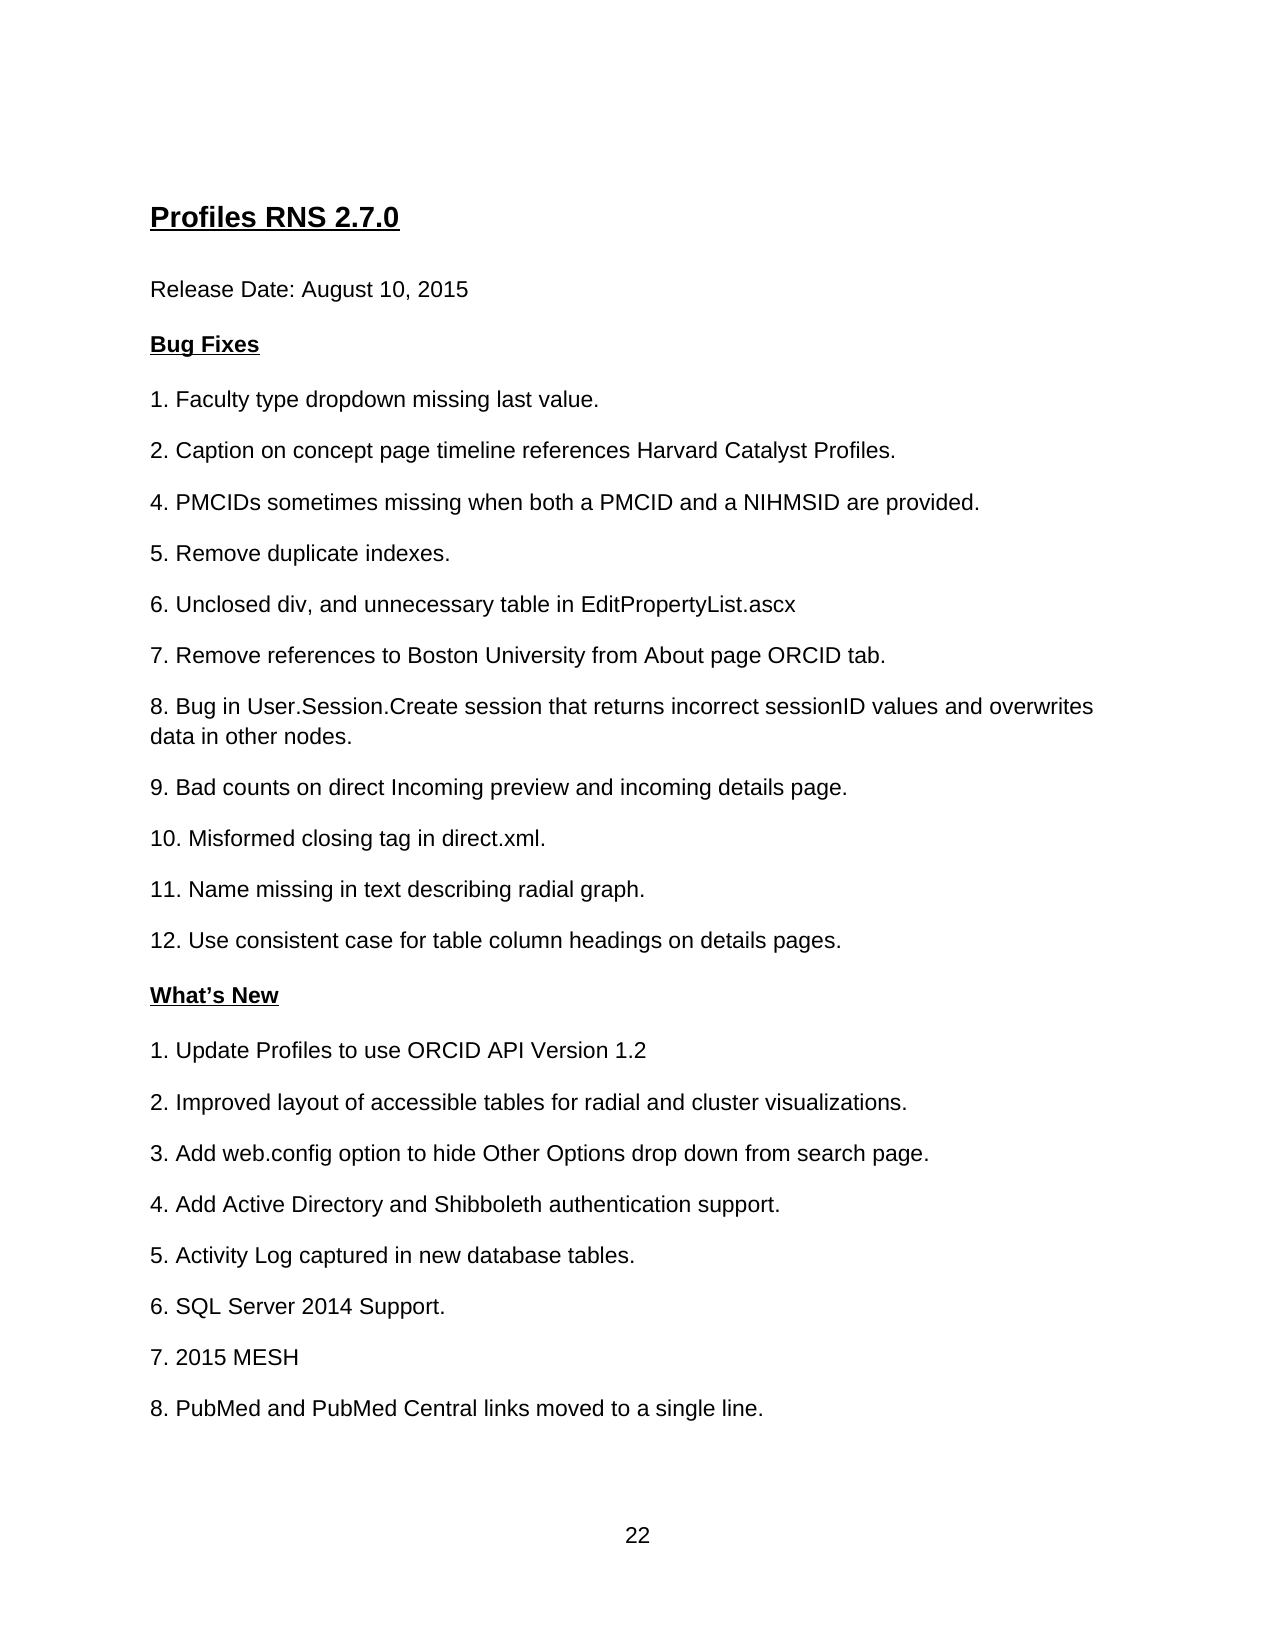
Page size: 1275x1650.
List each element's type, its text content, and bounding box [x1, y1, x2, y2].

text 5. Remove duplicate indexes. [150, 539, 1125, 566]
text 7. 2015 MESH [150, 1344, 1125, 1370]
text 11. Name missing in text describing radial graph. [150, 876, 1125, 902]
text 4. Add Active Directory and Shibboleth authentication support. [150, 1191, 1125, 1217]
subtitle What’s New [150, 982, 1125, 1009]
subtitle Bug Fixes [150, 331, 1125, 358]
text 1. Update Profiles to use ORCID API Version 1.2 [150, 1037, 1125, 1064]
text 6. SQL Server 2014 Support. [150, 1293, 1125, 1319]
text 1. Faculty type dropdown missing last value. [150, 386, 1125, 413]
subtitle Profiles RNS 2.7.0 [150, 200, 1125, 233]
text 8. PubMed and PubMed Central links moved to a single line. [150, 1395, 1125, 1421]
text 5. Activity Log captured in new database tables. [150, 1242, 1125, 1268]
text 4. PMCIDs sometimes missing when both a PMCID and a NIHMSID are provided. [150, 488, 1125, 515]
text 10. Misformed closing tag in direct.xml. [150, 825, 1125, 851]
text 8. Bug in User.Session.Create session that returns incorrect sessionID values and overwrites data in other nodes. [150, 693, 1125, 749]
text 9. Bad counts on direct Incoming preview and incoming details page. [150, 774, 1125, 800]
text 2. Caption on concept page timeline references Harvard Catalyst Profiles. [150, 437, 1125, 464]
text 3. Add web.config option to hide Other Options drop down from search page. [150, 1139, 1125, 1166]
text 7. Remove references to Boston University from About page ORCID tab. [150, 642, 1125, 668]
text 2. Improved layout of accessible tables for radial and cluster visualizations. [150, 1088, 1125, 1115]
text Release Date: August 10, 2015 [150, 276, 1125, 302]
text 12. Use consistent case for table column headings on details pages. [150, 927, 1125, 953]
text 6. Unclosed div, and unnecessary table in EditPropertyList.ascx [150, 591, 1125, 617]
